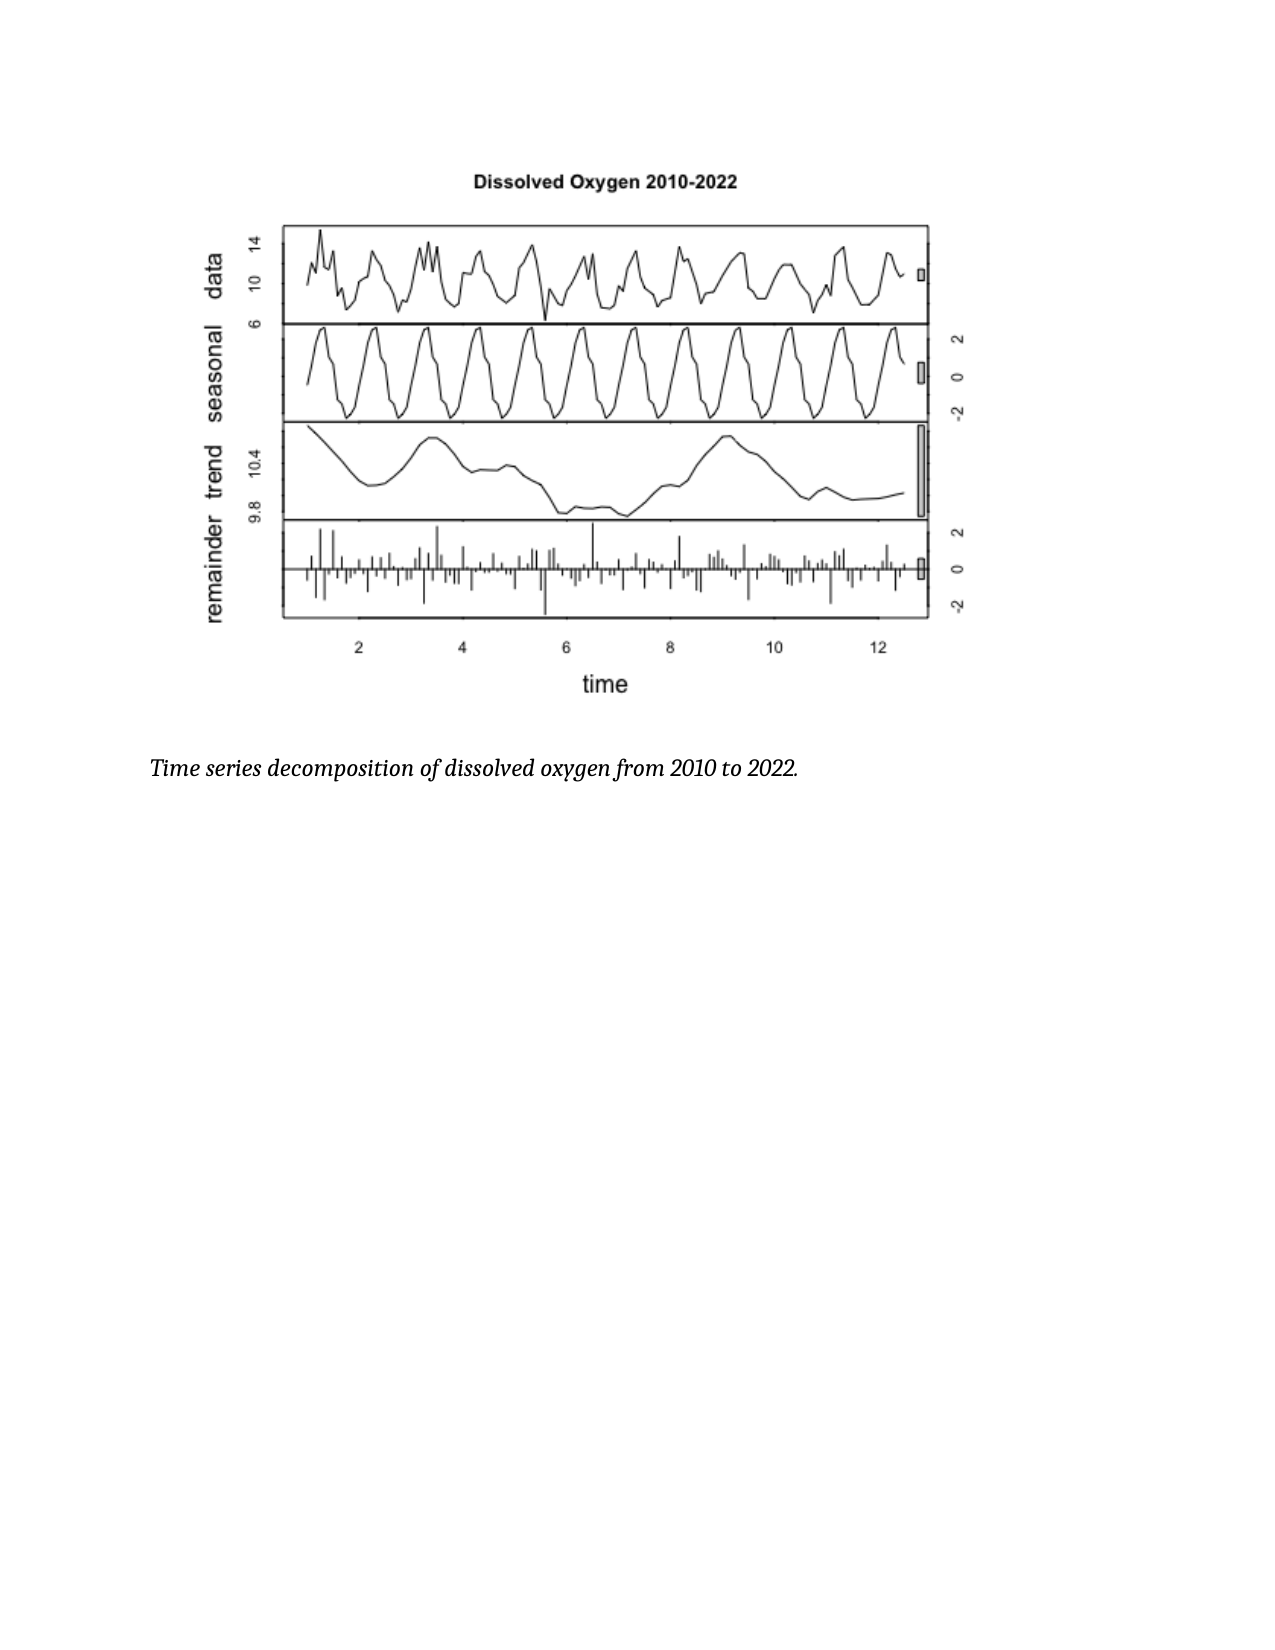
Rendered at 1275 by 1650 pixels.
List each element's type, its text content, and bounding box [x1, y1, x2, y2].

text Time series decomposition of dissolved oxygen from 2010 to 2022. [150, 754, 1125, 783]
picture [168, 150, 1044, 734]
